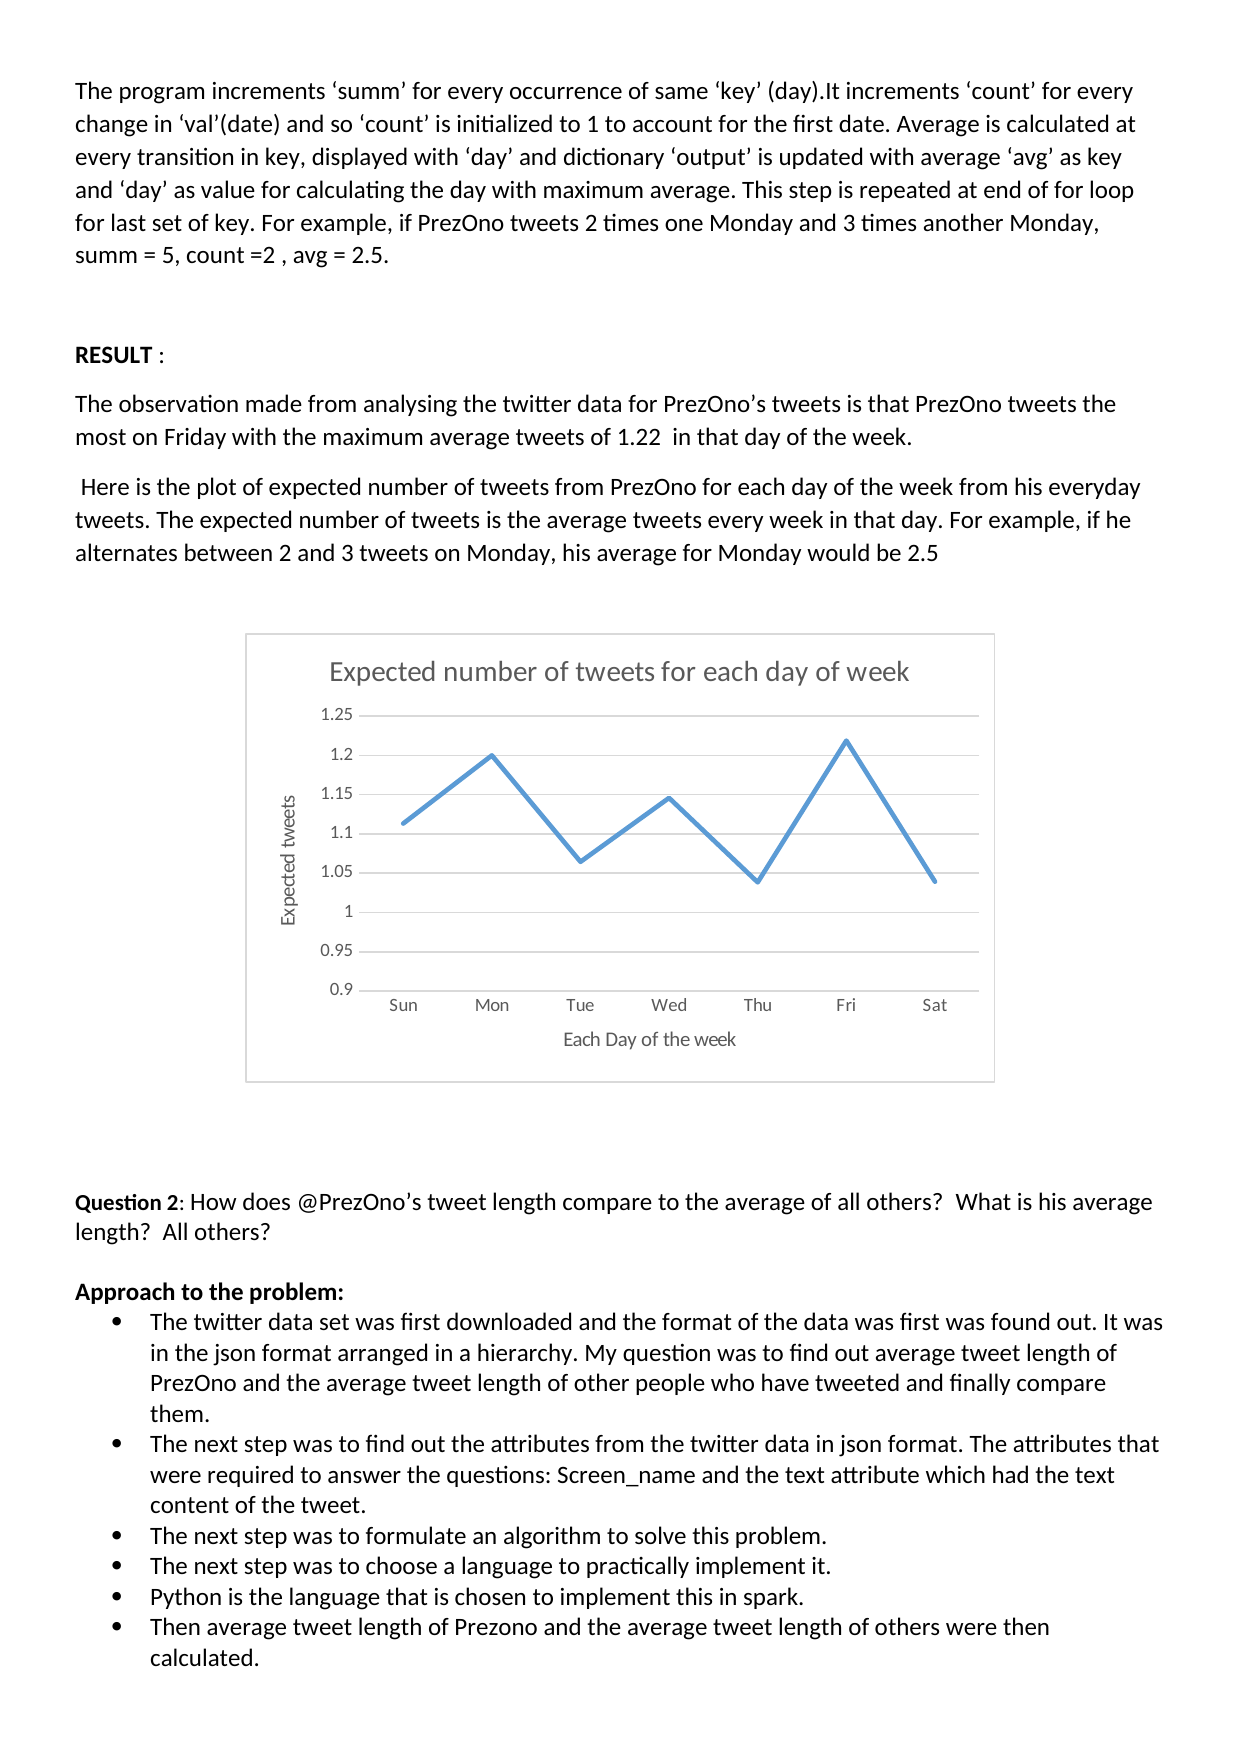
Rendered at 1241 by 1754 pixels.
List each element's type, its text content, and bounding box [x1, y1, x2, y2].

list Then average tweet length of Prezono and the average tweet length of others were then calculated. [112, 1612, 1165, 1673]
list The next step was to choose a language to practically implement it. [112, 1551, 1165, 1581]
list Python is the language that is chosen to implement this in spark. [112, 1581, 1165, 1612]
text Here is the plot of expected number of tweets from PrezOno for each day of the week from his everyday tweets. The expected number of tweets is the average tweets every week in that day. For example, if he alternates between 2 and 3 tweets on Monday, his average for Monday would be 2.5 [75, 471, 1165, 567]
list The twitter data set was first downloaded and the format of the data was first was found out. It was in the json format arranged in a hierarchy. My question was to find out average tweet length of PrezOno and the average tweet length of other people who have tweeted and finally compare them. [112, 1306, 1165, 1428]
list The next step was to find out the attributes from the twitter data in json format. The attributes that were required to answer the questions: Screen_name and the text attribute which had the text content of the tweet. [112, 1428, 1165, 1520]
text The program increments ‘summ’ for every occurrence of same ‘key’ (day).It increments ‘count’ for every change in ‘val’(date) and so ‘count’ is initialized to 1 to account for the first date. Average is calculated at every transition in key, displayed with ‘day’ and dictionary ‘output’ is updated with average ‘avg’ as key and ‘day’ as value for calculating the day with maximum average. This step is repeated at end of for loop for last set of key. For example, if PrezOno tweets 2 times one Monday and 3 times another Monday, summ = 5, count =2 , avg = 2.5. [75, 75, 1165, 270]
text Question 2: How does @PrezOno’s tweet length compare to the average of all others? What is his average length? All others? [75, 1186, 1165, 1247]
text Approach to the problem: [75, 1276, 1165, 1306]
list The next step was to formulate an algorithm to solve this problem. [112, 1520, 1165, 1551]
text The observation made from analysing the twitter data for PrezOno’s tweets is that PrezOno tweets the most on Friday with the maximum average tweets of 1.22 in that day of the week. [75, 388, 1165, 452]
text RESULT : [75, 339, 1165, 369]
